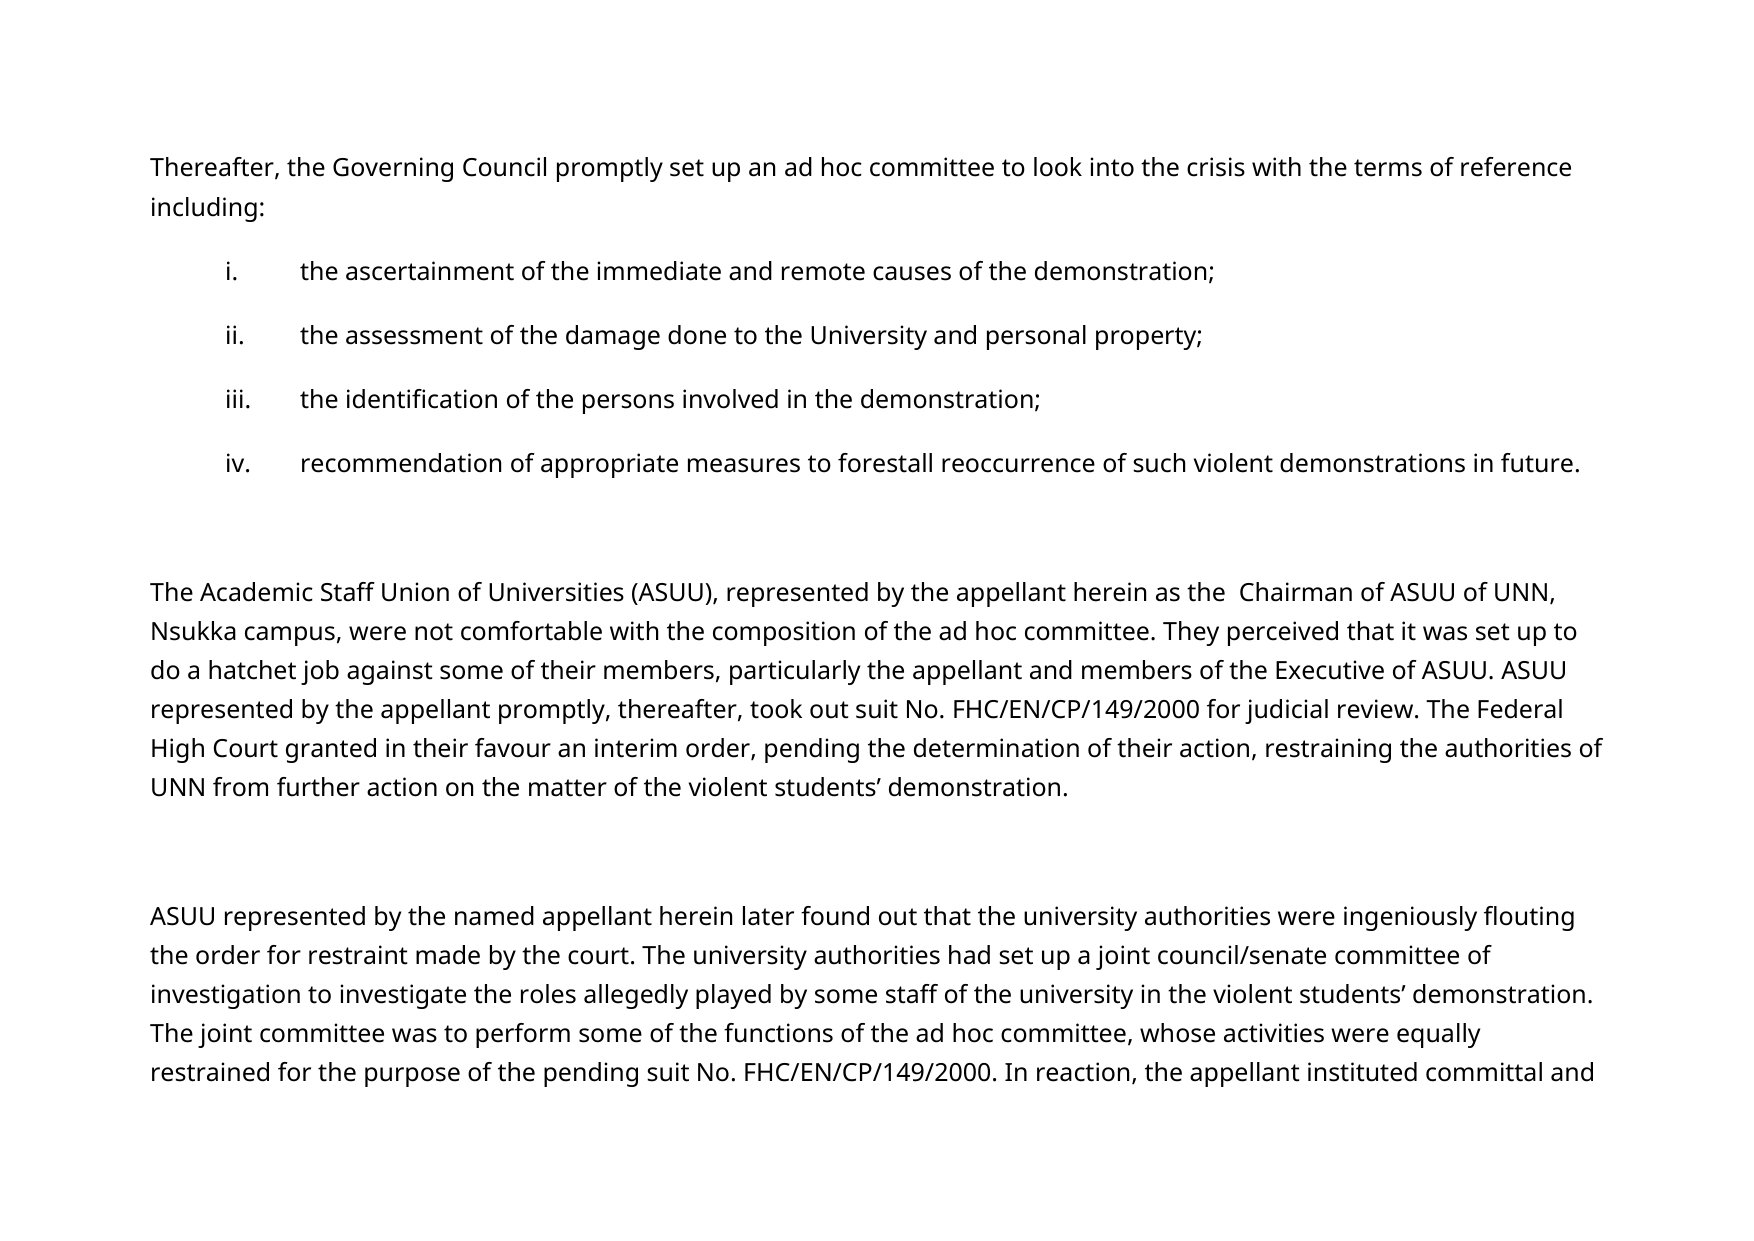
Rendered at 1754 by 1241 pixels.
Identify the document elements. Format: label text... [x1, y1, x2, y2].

text iii. the identification of the persons involved in the demonstration; [225, 382, 1604, 416]
text The Academic Staff Union of Universities (ASUU), represented by the appellant herein as the Chairman of ASUU of UNN, Nsukka campus, were not comfortable with the composition of the ad hoc committee. They perceived that it was set up to do a hatchet job against some of their members, particularly the appellant and members of the Executive of ASUU. ASUU represented by the appellant promptly, thereafter, took out suit No. FHC/EN/CP/149/2000 for judicial review. The Federal High Court granted in their favour an interim order, pending the determination of their action, restraining the authorities of UNN from further action on the matter of the violent students’ demonstration. [150, 574, 1604, 804]
text ii. the assessment of the damage done to the University and personal property; [225, 317, 1604, 352]
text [150, 898, 1604, 1089]
text Thereafter, the Governing Council promptly set up an ad hoc committee to look into the crisis with the terms of reference including: [150, 150, 1604, 223]
text iv. recommendation of appropriate measures to forestall reoccurrence of such violent demonstrations in future. [225, 446, 1604, 480]
text i. the ascertainment of the immediate and remote causes of the demonstration; [225, 253, 1604, 287]
